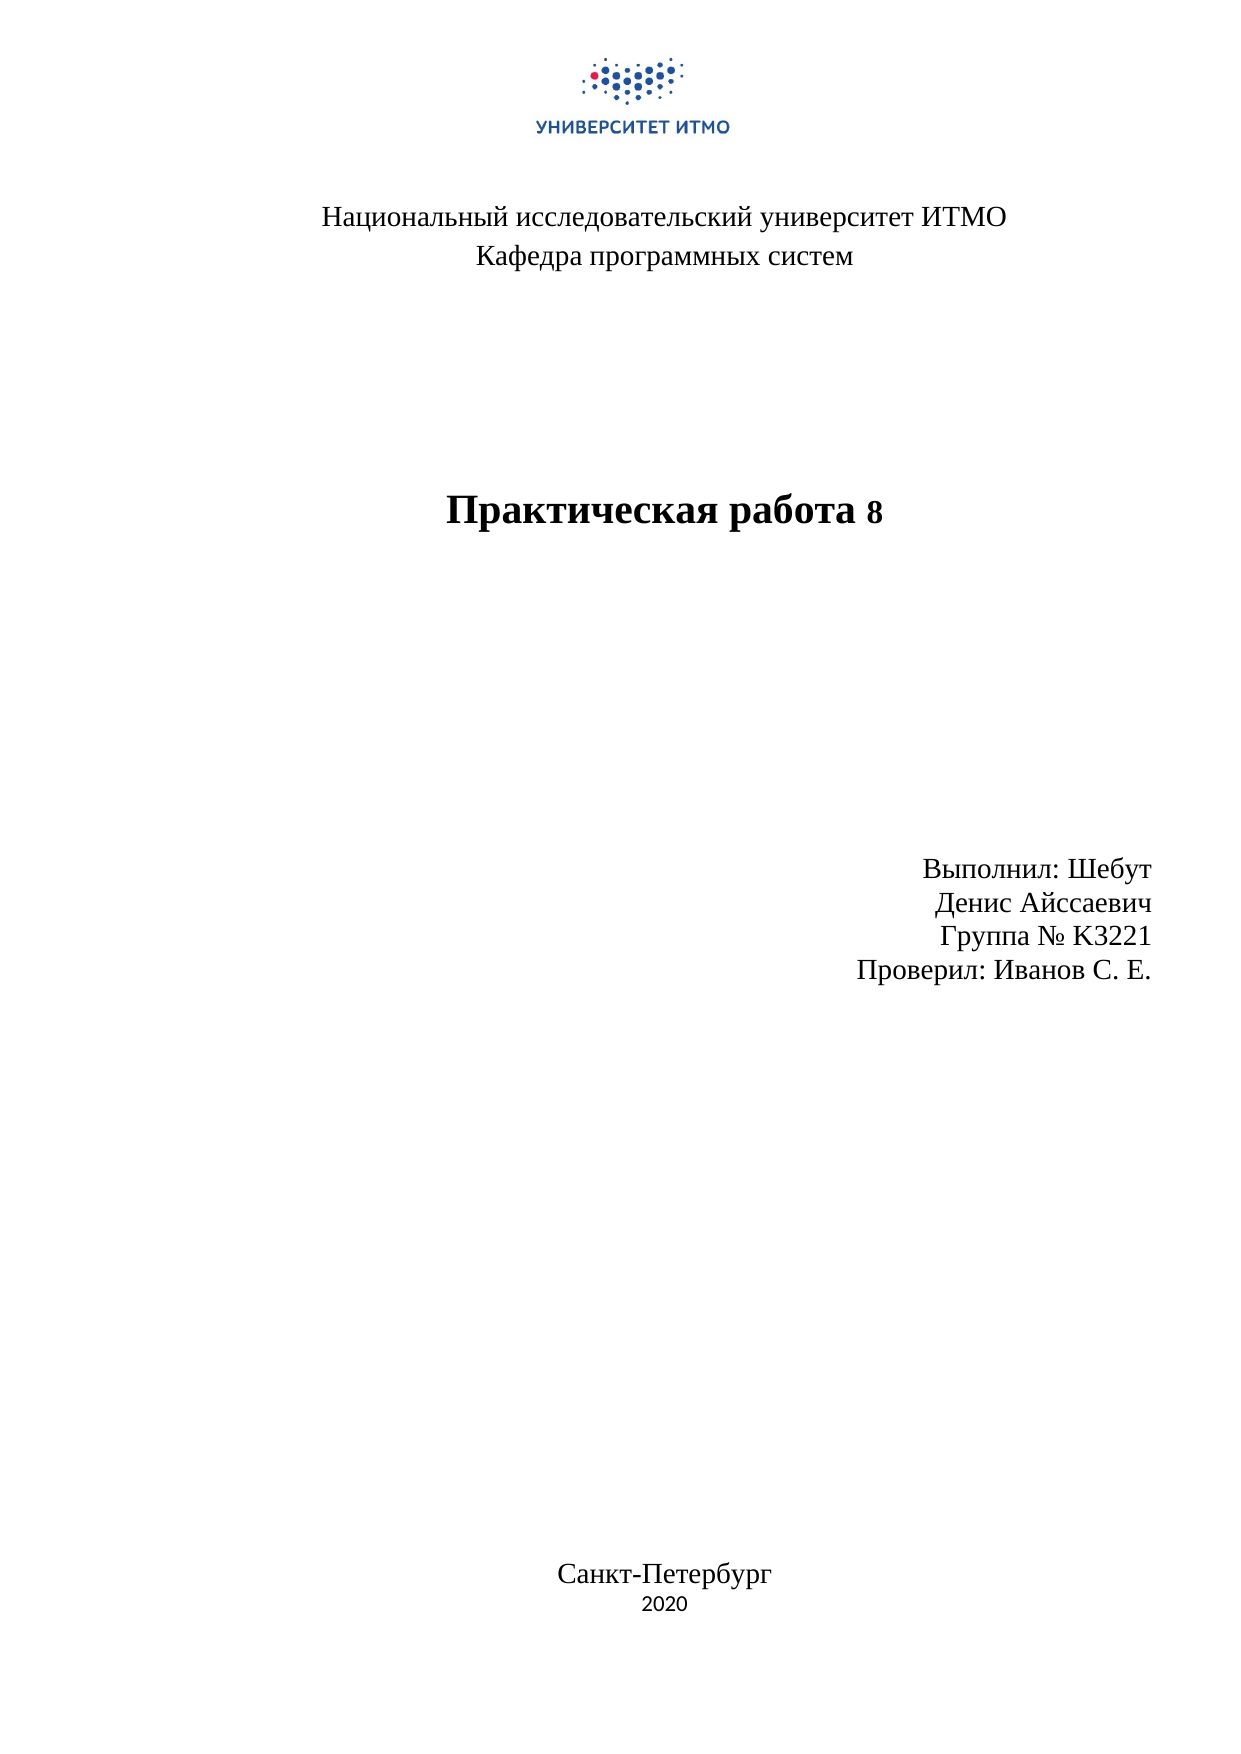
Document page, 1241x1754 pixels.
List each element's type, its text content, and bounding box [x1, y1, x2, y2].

picture [521, 17, 744, 174]
text Группа № [177, 918, 1152, 952]
text Санкт-Петербург [177, 1556, 1152, 1589]
text Практическая работа [177, 485, 1152, 533]
text Национальный исследовательский университет ИТМО [177, 199, 1152, 233]
text Выполнил: [177, 851, 1152, 885]
text Проверил: Иванов С. Е. [177, 952, 1152, 986]
text Кафедра программных систем [177, 238, 1152, 271]
